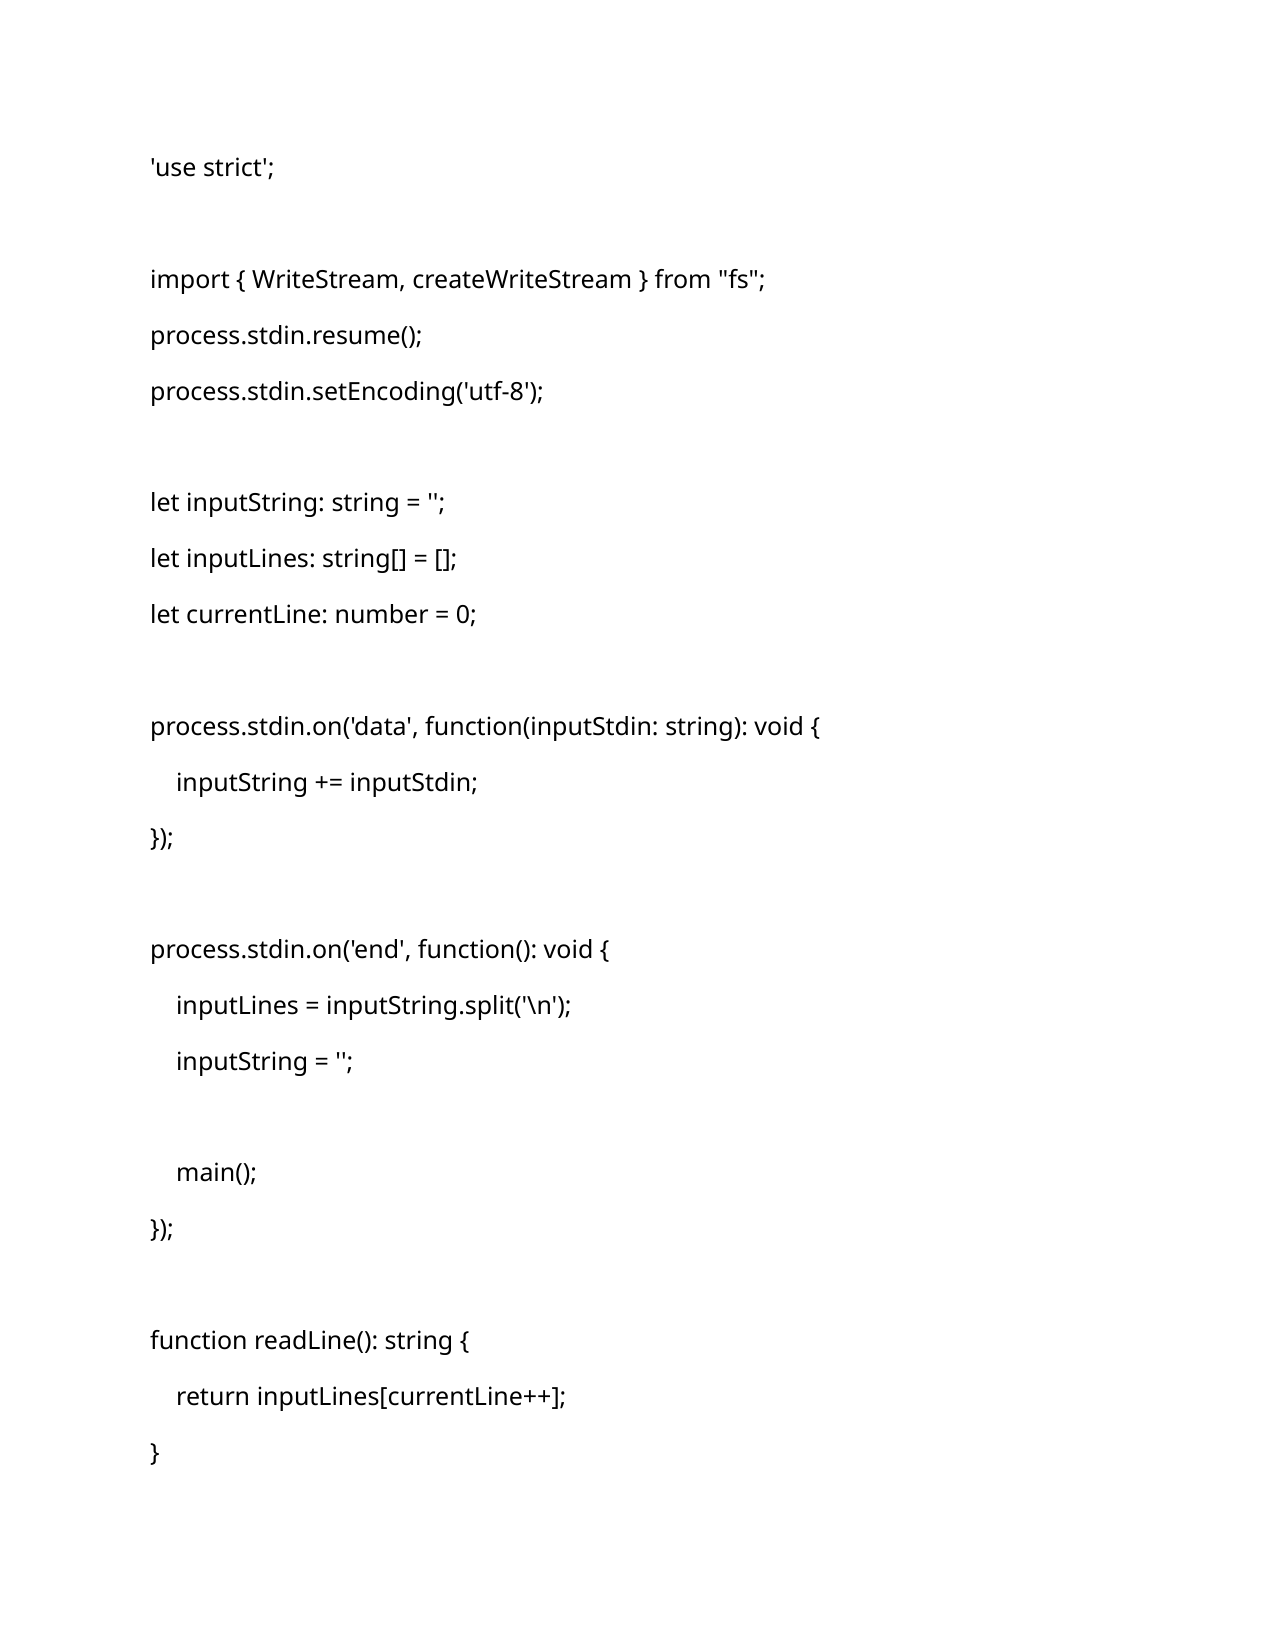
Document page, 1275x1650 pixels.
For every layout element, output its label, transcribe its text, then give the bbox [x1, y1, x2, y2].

text process.stdin.on('data', function(inputStdin: string): void { [150, 708, 1125, 742]
text } [150, 1434, 1125, 1468]
text inputLines = inputString.split('\n'); [150, 987, 1125, 1022]
text let currentLine: number = 0; [150, 597, 1125, 631]
text inputString += inputStdin; [150, 764, 1125, 798]
text process.stdin.setEncoding('utf-8'); [150, 373, 1125, 407]
text process.stdin.resume(); [150, 317, 1125, 352]
text function readLine(): string { [150, 1322, 1125, 1357]
text let inputString: string = ''; [150, 485, 1125, 519]
text 'use strict'; [150, 150, 1125, 184]
text import { WriteStream, createWriteStream } from "fs"; [150, 262, 1125, 296]
text return inputLines[currentLine++]; [150, 1378, 1125, 1412]
text main(); [150, 1155, 1125, 1189]
text process.stdin.on('end', function(): void { [150, 932, 1125, 966]
text }); [150, 1211, 1125, 1245]
text inputString = ''; [150, 1043, 1125, 1077]
text let inputLines: string[] = []; [150, 541, 1125, 575]
text }); [150, 820, 1125, 854]
